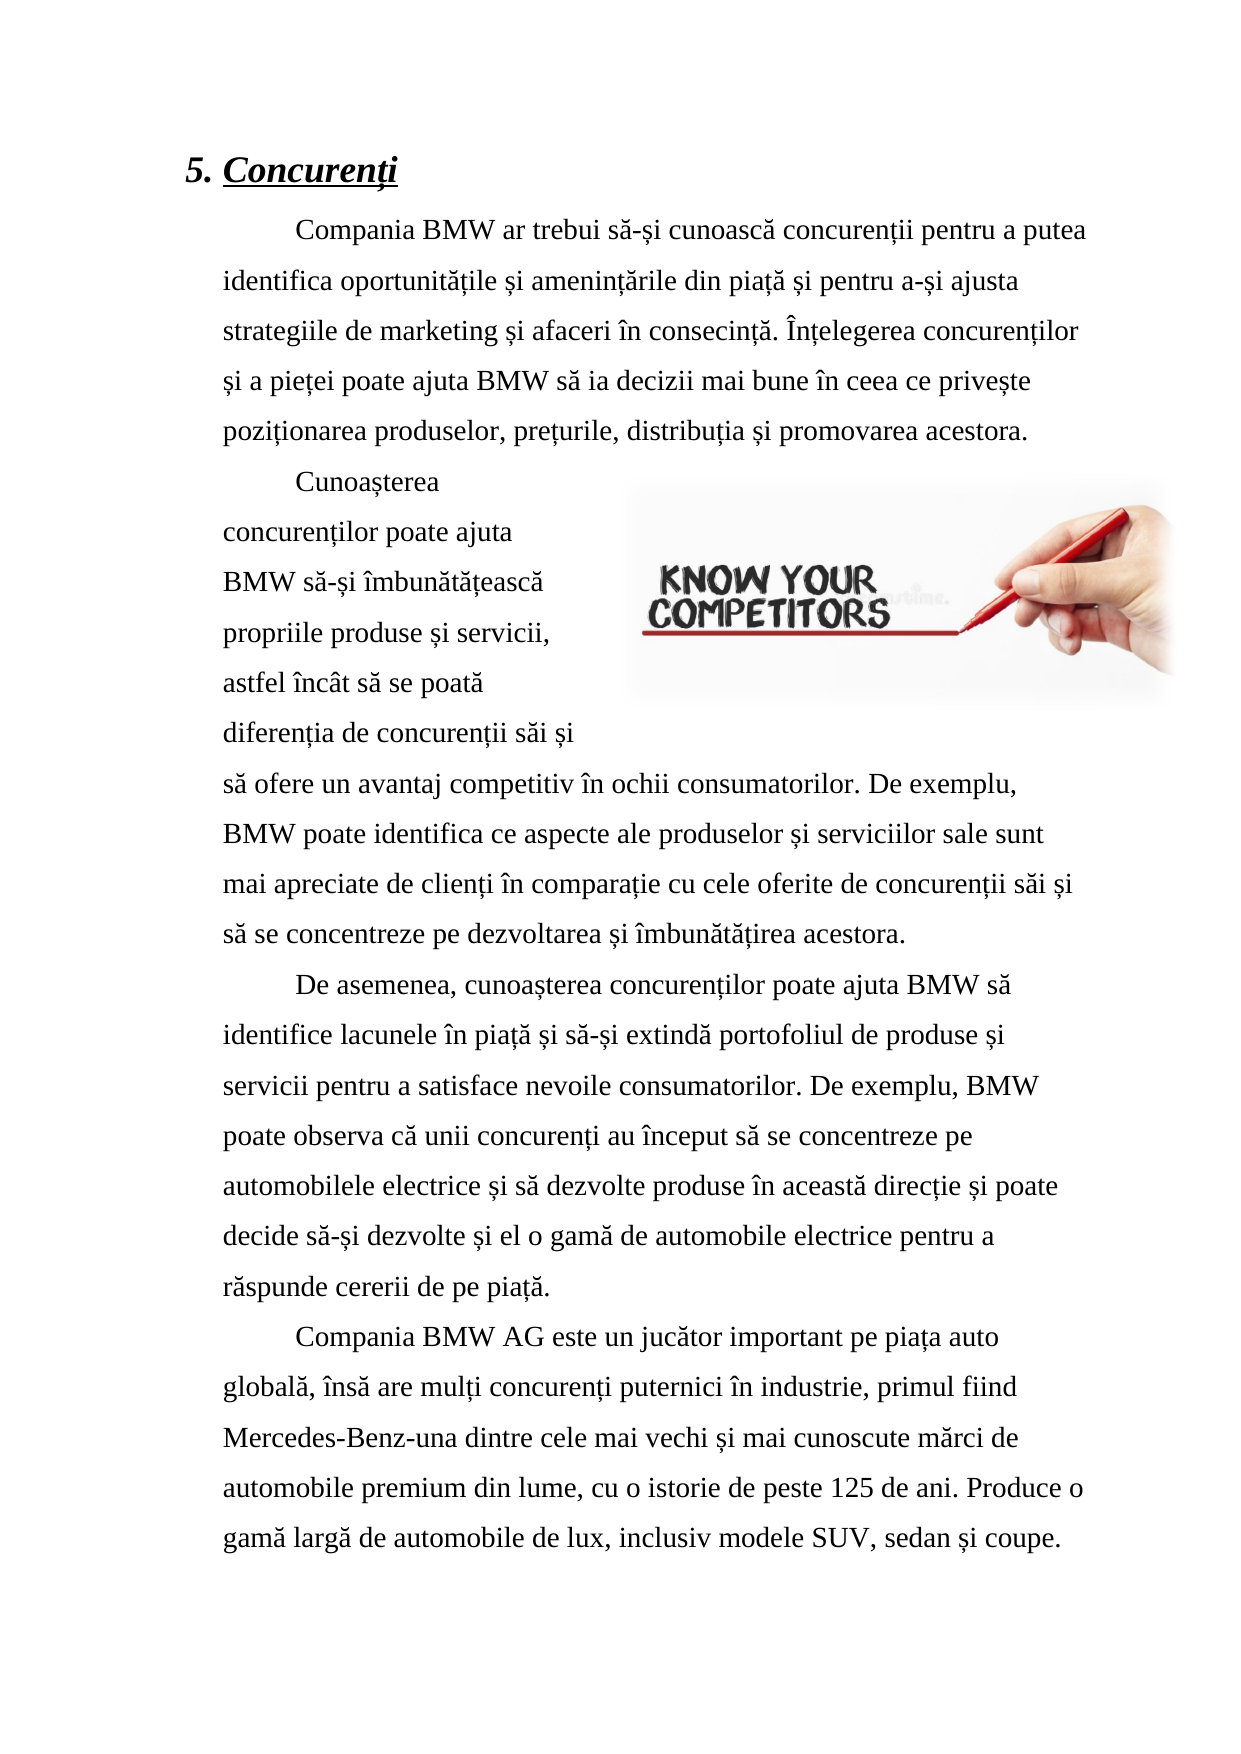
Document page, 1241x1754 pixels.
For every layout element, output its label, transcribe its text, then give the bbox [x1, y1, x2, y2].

list Cunoașterea concurenților poate ajuta BMW să-și îmbunătățească propriile produse și servicii, astfel încât să se poată diferenția de concurenții săi și să ofere un avantaj competitiv în ochii consumatorilor. De exemplu, BMW poate identifica ce aspecte ale produselor și serviciilor sale sunt mai apreciate de clienți în comparație cu cele oferite de concurenții săi și să se concentreze pe dezvoltarea și îmbunătățirea acestora. [223, 464, 1093, 950]
list Compania BMW ar trebui să-și cunoască concurenții pentru a putea identifica oportunitățile și amenințările din piață și pentru a-și ajusta strategiile de marketing și afaceri în consecință. Înțelegerea concurenților și a pieței poate ajuta BMW să ia decizii mai bune în ceea ce privește poziționarea produselor, prețurile, distribuția și promovarea acestora. [223, 212, 1093, 447]
list De asemenea, cunoașterea concurenților poate ajuta BMW să identifice lacunele în piață și să-și extindă portofoliul de produse și servicii pentru a satisface nevoile consumatorilor. De exemplu, BMW poate observa că unii concurenți au început să se concentreze pe automobilele electrice și să dezvolte produse în această direcție și poate decide să-și dezvolte și el o gamă de automobile electrice pentru a răspunde cererii de pe piață. [223, 967, 1093, 1302]
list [223, 1319, 1093, 1554]
picture [641, 496, 1148, 688]
list Concurenți [185, 148, 1093, 191]
